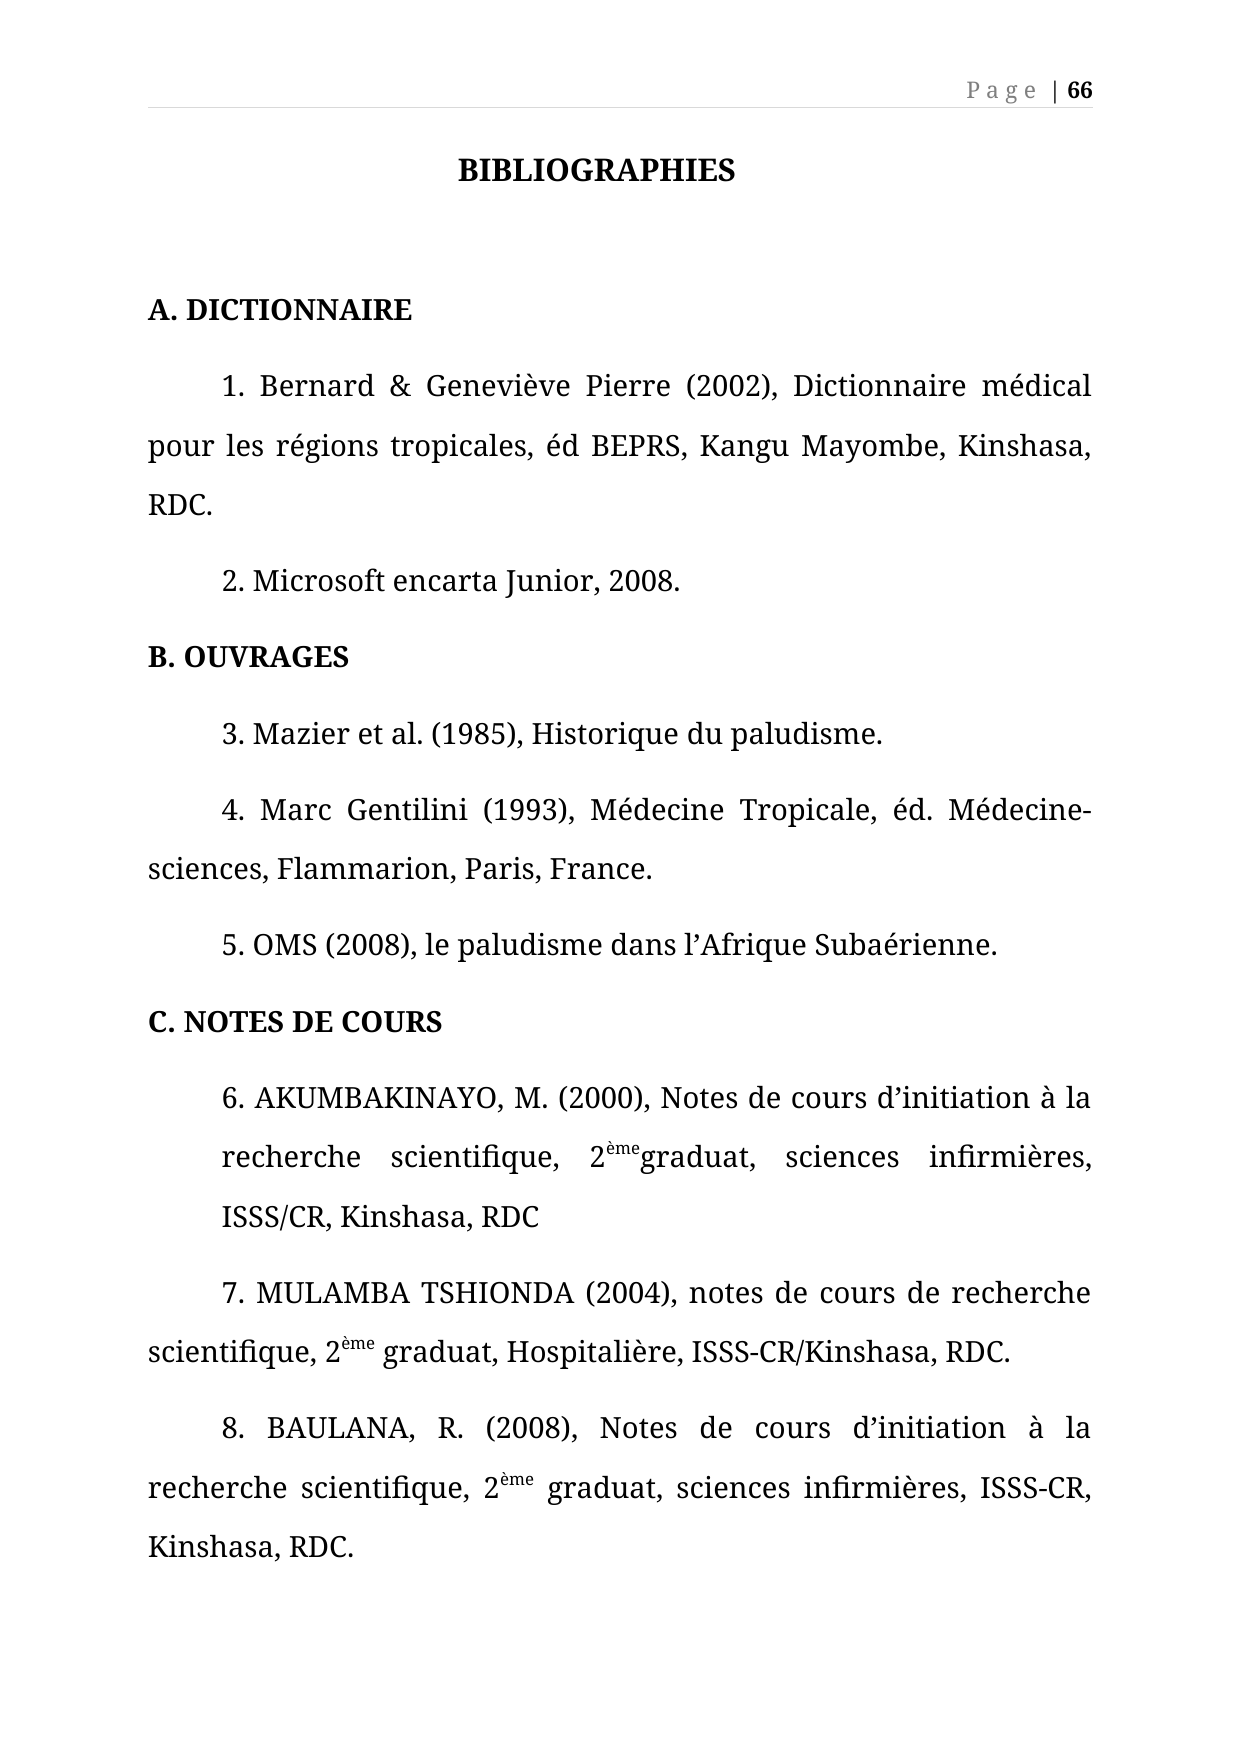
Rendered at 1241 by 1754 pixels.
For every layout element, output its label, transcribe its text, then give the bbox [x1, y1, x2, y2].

text C. NOTES DE COURS [148, 1001, 1093, 1041]
text 1. Bernard & Geneviève Pierre (2002), Dictionnaire médical pour les régions tropicales, éd BEPRS, Kangu Mayombe, Kinshasa, RDC. [148, 366, 1093, 524]
text BIBLIOGRAPHIES [295, 148, 1093, 190]
text 2. Microsoft encarta Junior, 2008. [148, 561, 1093, 600]
text B. OUVRAGES [148, 637, 1093, 676]
text 3. Mazier et al. (1985), Historique du paludisme. [148, 713, 1093, 753]
text 4. Marc Gentilini (1993), Médecine Tropicale, éd. Médecine-sciences, Flammarion, Paris, France. [148, 789, 1093, 888]
text A. DICTIONNAIRE [148, 289, 1093, 329]
text 5. OMS (2008), le paludisme dans l’Afrique Subaérienne. [148, 925, 1093, 964]
text 8. BAULANA, R. (2008), Notes de cours d’initiation à la recherche scientifique, 2ème graduat, sciences infirmières, ISSS-CR, Kinshasa, RDC. [148, 1408, 1093, 1566]
text 6. AKUMBAKINAYO, M. (2000), Notes de cours d’initiation à la recherche scientifique, 2èmegraduat, sciences infirmières, ISSS/CR, Kinshasa, RDC [221, 1077, 1093, 1236]
text 7. MULAMBA TSHIONDA (2004), notes de cours de recherche scientifique, 2ème graduat, Hospitalière, ISSS-CR/Kinshasa, RDC. [148, 1272, 1093, 1371]
